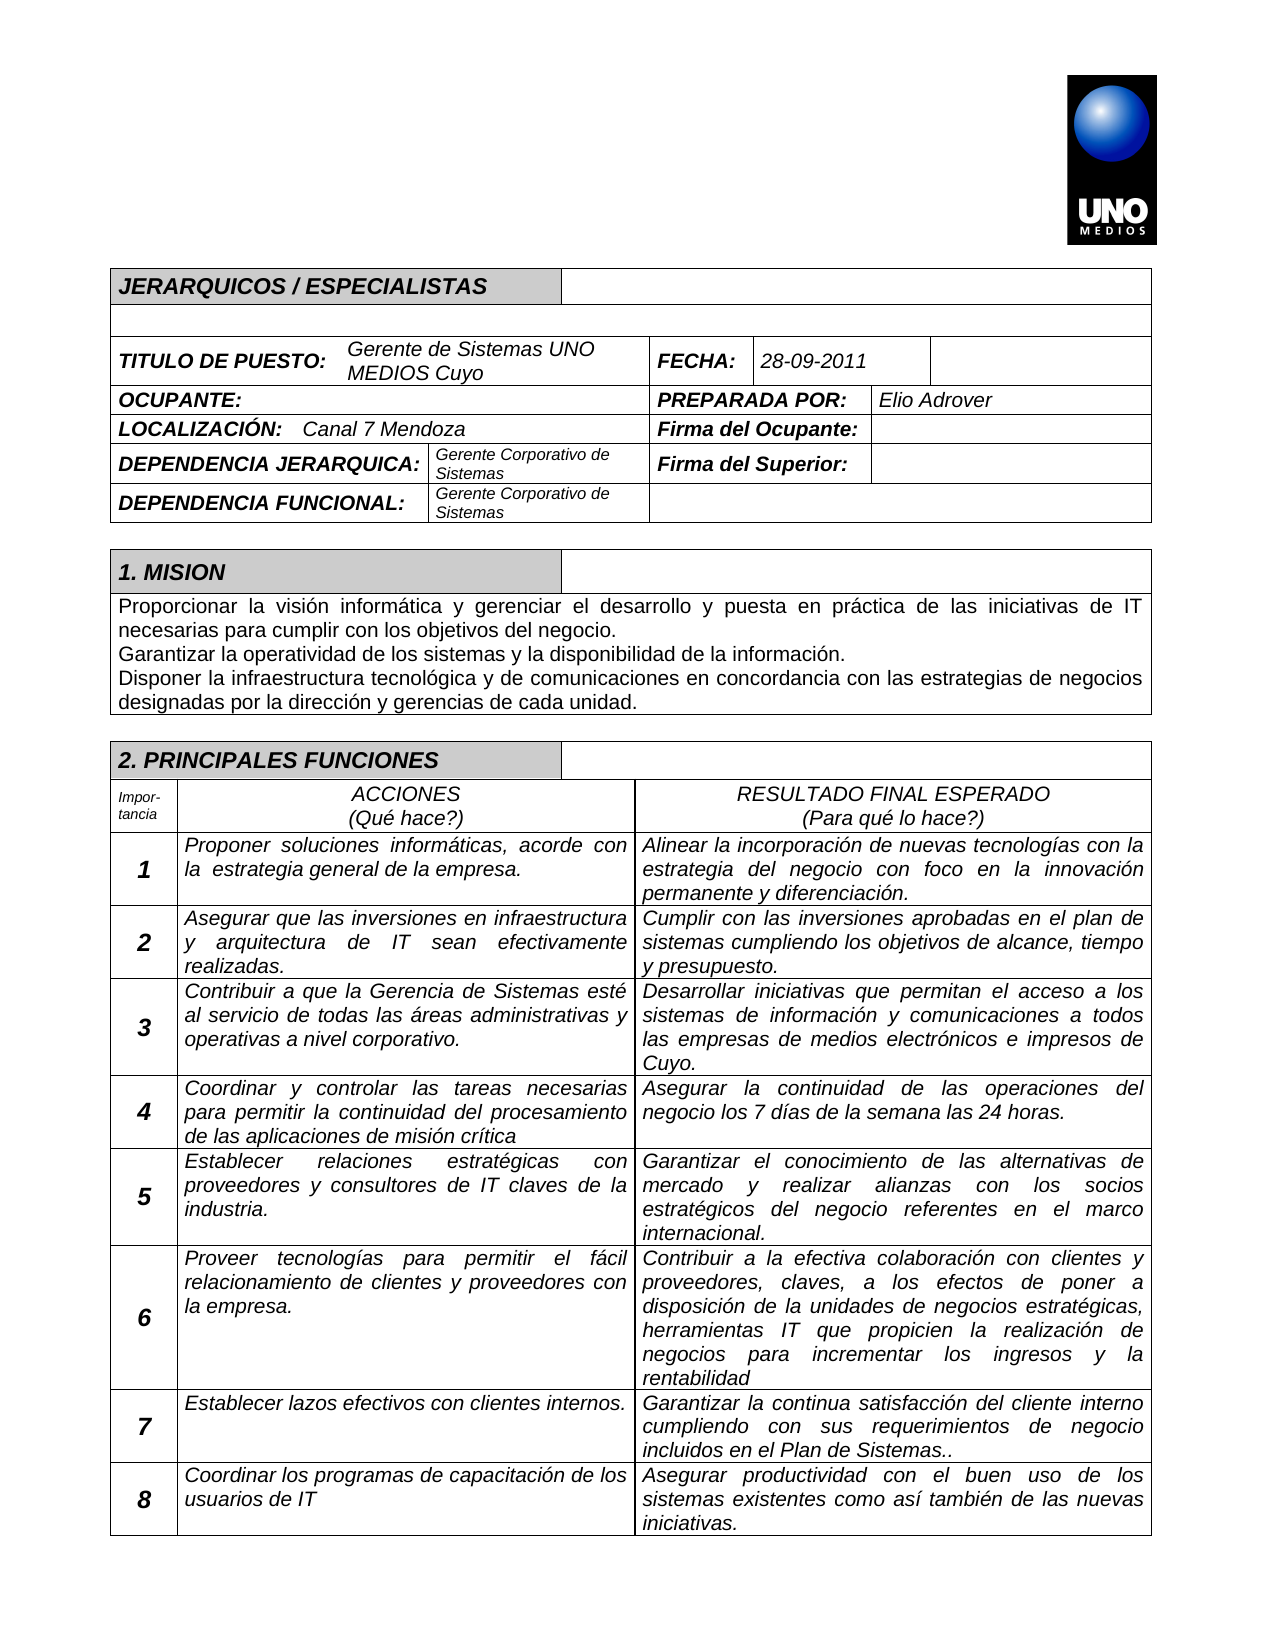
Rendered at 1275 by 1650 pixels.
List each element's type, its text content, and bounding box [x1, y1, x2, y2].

table_cell Coordinar los programas de capacitación de los usuarios de IT [178, 1463, 634, 1535]
table_header JERARQUICOS / ESPECIALISTAS [111, 269, 561, 304]
table_cell 4 [111, 1076, 177, 1148]
table_cell 1 [111, 833, 177, 905]
table_cell Contribuir a la efectiva colaboración con clientes y proveedores, claves, a los efectos de poner a disposición de la unidades de negocios estratégicas, herramientas IT que propicien la realización de negocios para incrementar los ingresos y la rentabilidad [636, 1246, 1151, 1389]
table_cell Coordinar y controlar las tareas necesarias para permitir la continuidad del procesamiento de las aplicaciones de misión crítica [178, 1076, 634, 1148]
table_cell FECHA: [650, 337, 753, 385]
table_cell 7 [111, 1390, 177, 1462]
table_cell ACCIONES (Qué hace?) [178, 780, 634, 832]
table_header 2. PRINCIPALES FUNCIONES [111, 742, 561, 778]
table_cell Firma del Superior: [650, 444, 871, 483]
table_cell Alinear la incorporación de nuevas tecnologías con la estrategia del negocio con foco en la innovación permanente y diferenciación. [636, 833, 1151, 905]
table_cell 2 [111, 906, 177, 978]
table_cell Cumplir con las inversiones aprobadas en el plan de sistemas cumpliendo los objetivos de alcance, tiempo y presupuesto. [636, 906, 1151, 978]
table_cell Desarrollar iniciativas que permitan el acceso a los sistemas de información y comunicaciones a todos las empresas de medios electrónicos e impresos de Cuyo. [636, 979, 1151, 1075]
table_cell Establecer lazos efectivos con clientes internos. [178, 1390, 634, 1462]
table_cell RESULTADO FINAL ESPERADO (Para qué lo hace?) [636, 780, 1151, 832]
table_cell [650, 484, 871, 522]
table_cell [251, 386, 649, 414]
table_cell DEPENDENCIA FUNCIONAL: [111, 484, 428, 522]
table_header 1. MISION [111, 550, 561, 593]
table_header [562, 742, 1151, 778]
table_cell [871, 484, 1151, 522]
table_cell Canal 7 Mendoza [295, 415, 649, 443]
table_cell Contribuir a que la Gerencia de Sistemas esté al servicio de todas las áreas administrativas y operativas a nivel corporativo. [178, 979, 634, 1075]
table_cell Establecer relaciones estratégicas con proveedores y consultores de IT claves de la industria. [178, 1149, 634, 1244]
table_cell 28-09-2011 [754, 337, 930, 385]
table_cell Gerente Corporativo de Sistemas [429, 484, 649, 522]
table_cell [111, 305, 1151, 336]
table_cell LOCALIZACIÓN: [111, 415, 295, 443]
table_cell [931, 337, 1151, 385]
table_cell Asegurar productividad con el buen uso de los sistemas existentes como así también de las nuevas iniciativas. [636, 1463, 1151, 1535]
table_cell OCUPANTE: [111, 386, 251, 414]
table_cell 3 [111, 979, 177, 1075]
table_cell 8 [111, 1463, 177, 1535]
table_cell Asegurar la continuidad de las operaciones del negocio los 7 días de la semana las 24 horas. [636, 1076, 1151, 1148]
table_cell [872, 415, 1151, 443]
table_cell DEPENDENCIA JERARQUICA: [111, 444, 428, 483]
table_cell Impor-tancia [111, 780, 177, 832]
table_cell TITULO DE PUESTO: [111, 337, 340, 385]
table_cell Proporcionar la visión informática y gerenciar el desarrollo y puesta en práctica de las iniciativas de IT necesarias para cumplir con los objetivos del negocio. Garantizar la operatividad de los sistemas y la disponibilidad de la información. Disponer la infraestructura tecnológica y de comunicaciones en concordancia con las estrategias de negocios designadas por la dirección y gerencias de cada unidad. [111, 594, 1151, 714]
table_cell Proveer tecnologías para permitir el fácil relacionamiento de clientes y proveedores con la empresa. [178, 1246, 634, 1389]
table_cell PREPARADA POR: [650, 386, 871, 414]
table_cell [872, 444, 1151, 483]
table_cell Firma del Ocupante: [650, 415, 871, 443]
table_cell Proponer soluciones informáticas, acorde con la estrategia general de la empresa. [178, 833, 634, 905]
table_cell Elio Adrover [872, 386, 1151, 414]
table_cell Garantizar la continua satisfacción del cliente interno cumpliendo con sus requerimientos de negocio incluidos en el Plan de Sistemas.. [636, 1390, 1151, 1462]
picture [1067, 75, 1157, 245]
table_cell Garantizar el conocimiento de las alternativas de mercado y realizar alianzas con los socios estratégicos del negocio referentes en el marco internacional. [636, 1149, 1151, 1244]
table_cell 5 [111, 1149, 177, 1244]
table_header [562, 269, 1151, 304]
table_cell Asegurar que las inversiones en infraestructura y arquitectura de IT sean efectivamente realizadas. [178, 906, 634, 978]
table_cell Gerente Corporativo de Sistemas [429, 444, 649, 483]
table_cell 6 [111, 1246, 177, 1389]
table_header [562, 550, 1151, 593]
table_cell Gerente de Sistemas UNO MEDIOS Cuyo [340, 337, 649, 385]
